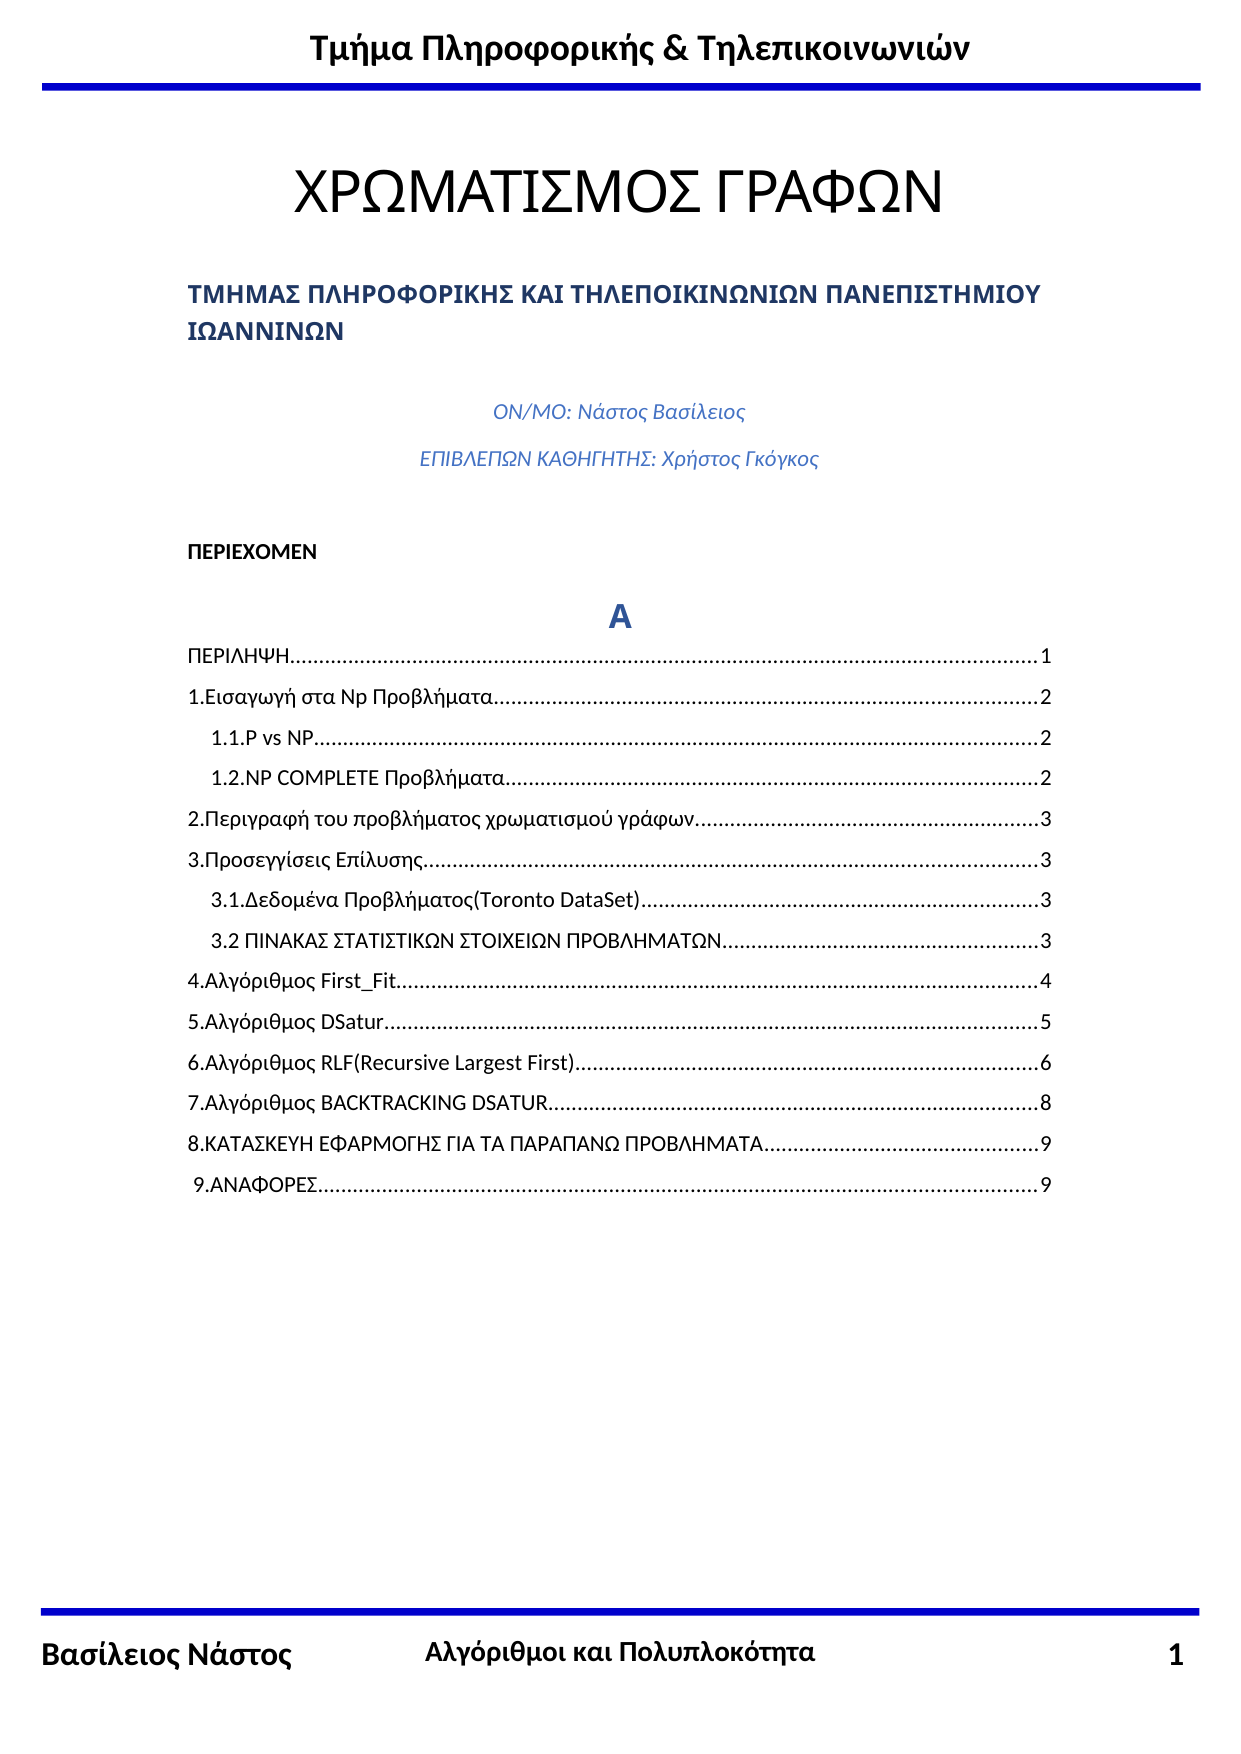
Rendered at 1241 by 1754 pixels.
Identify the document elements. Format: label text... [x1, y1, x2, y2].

text ΕΠΙΒΛΕΠΩΝ ΚΑΘΗΓΗΤΗΣ: Χρήστος Γκόγκος [187, 444, 1053, 472]
text ΟΝ/ΜΟ: Νάστος Βασίλειος [187, 397, 1053, 425]
subtitle ΤΜΗΜΑΣ ΠΛΗΡΟΦΟΡΙΚΗΣ ΚΑΙ ΤΗΛΕΠΟΙΚΙΝΩΝΙΩΝ ΠΑΝΕΠΙΣΤΗΜΙΟΥ ΙΩΑΝΝΙΝΩΝ [187, 276, 1053, 347]
title ΧΡΩΜΑΤΙΣΜΟΣ ΓΡΑΦΩΝ [187, 150, 1053, 229]
